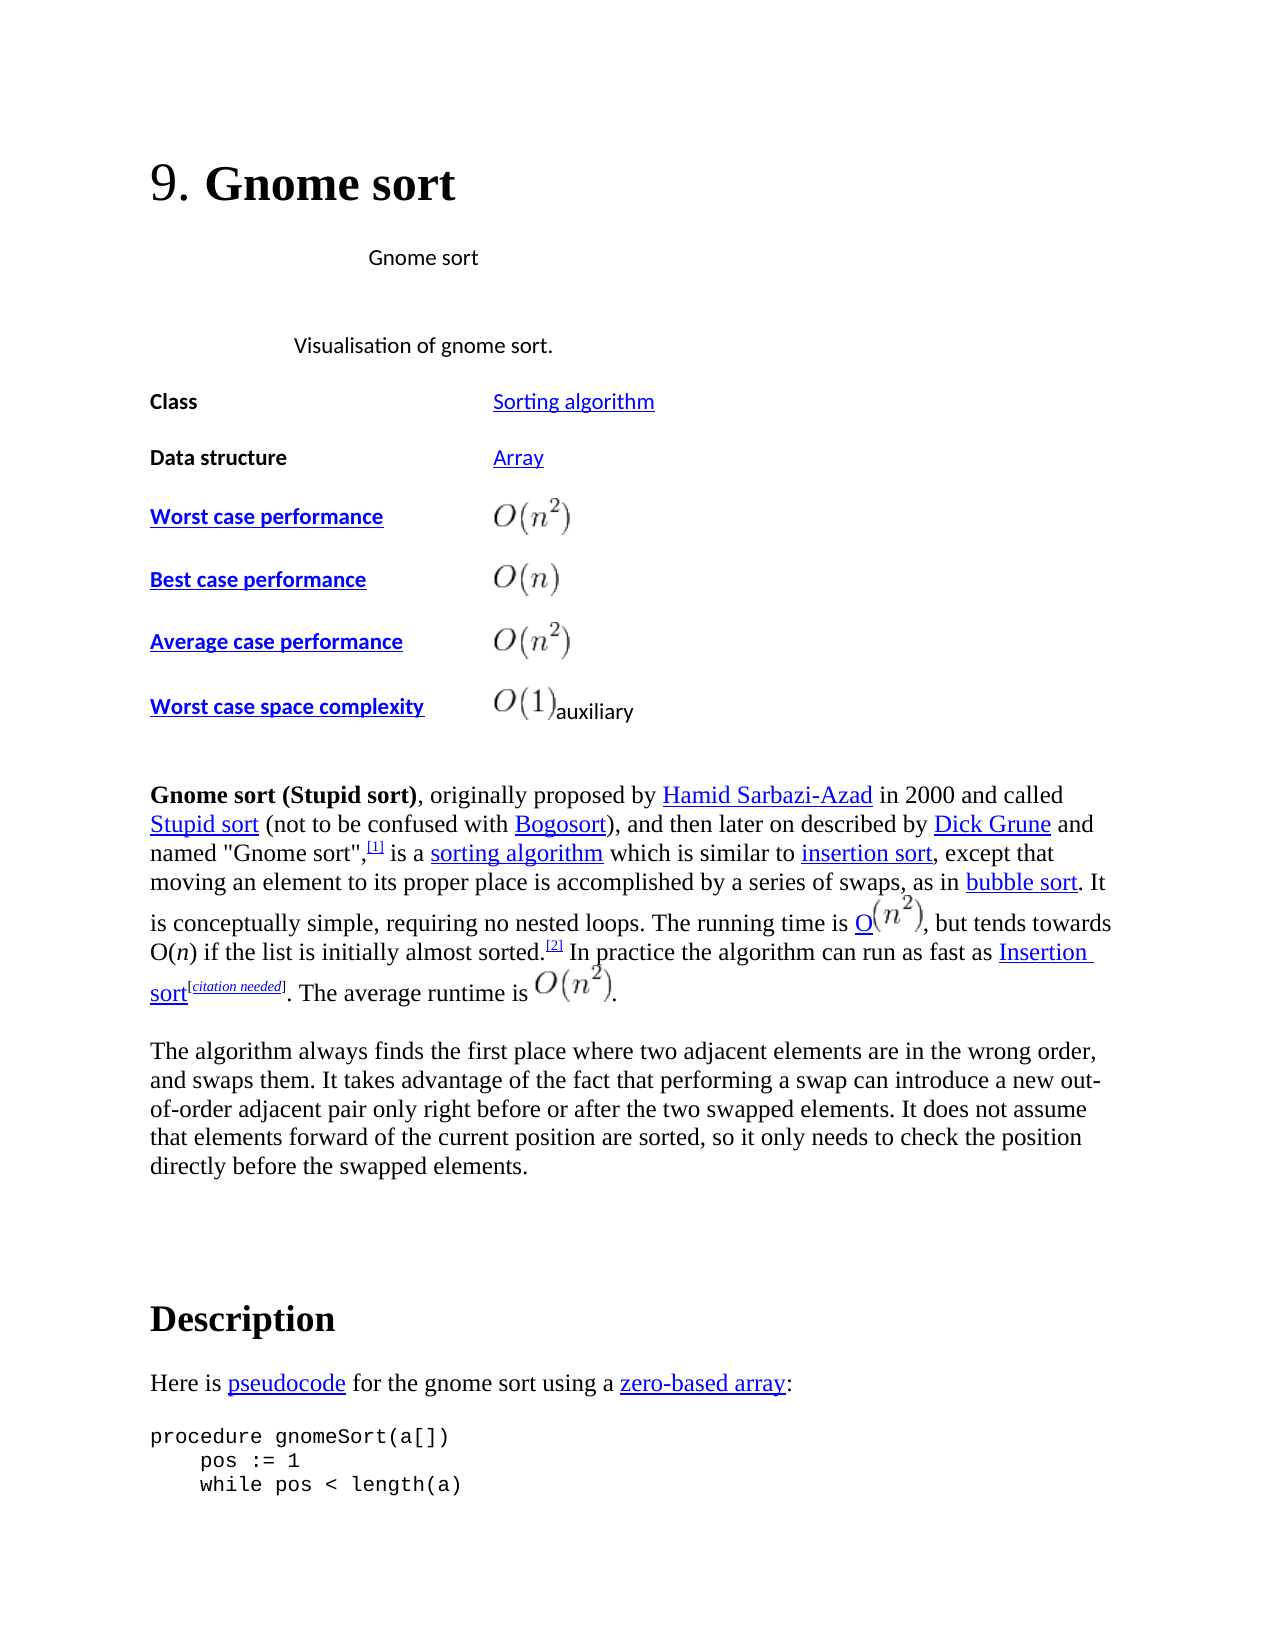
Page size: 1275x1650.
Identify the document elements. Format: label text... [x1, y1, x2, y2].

table_cell [492, 621, 698, 685]
table_cell Array [492, 441, 698, 497]
table_cell [492, 497, 698, 561]
text Gnome sort (Stupid sort), originally proposed by Hamid Sarbazi-Azad in 2000 and called Stupid sort (not to be confused with Bogosort), and then later on described by Dick Grune and named "Gnome sort",[1] is a sorting algorithm which is similar to insertion sort, except that moving an element to its proper place is accomplished by a series of swaps, as in bubble sort. It is conceptually simple, requiring no nested loops. The running time is O, but tends towards O(n) if the list is initially almost sorted.[2] In practice the algorithm can run as fast as Insertion sort[citation needed]. The average runtime is . [150, 781, 1125, 1007]
text pos := 1 [150, 1450, 1125, 1474]
table_cell Sorting algorithm [492, 385, 698, 441]
text while pos < length(a) [150, 1474, 1125, 1497]
picture [493, 498, 570, 535]
picture [493, 562, 559, 596]
text Here is pseudocode for the gnome sort using a zero-based array: [150, 1368, 1125, 1397]
table_cell Best case performance [149, 561, 492, 621]
table_cell Average case performance [149, 621, 492, 685]
text procedure gnomeSort(a[]) [150, 1426, 1125, 1450]
table_cell Data structure [149, 441, 492, 497]
table_cell Class [149, 385, 492, 441]
text The algorithm always finds the first place where two adjacent elements are in the wrong order, and swaps them. It takes advantage of the fact that performing a swap can introduce a new out-of-order adjacent pair only right before or after the two swapped elements. It does not assume that elements forward of the current position are sorted, so it only needs to check the position directly before the swapped elements. [150, 1036, 1125, 1180]
table_cell [492, 561, 698, 621]
table_cell Visualisation of gnome sort. [149, 297, 698, 385]
subtitle 9. Gnome sort [150, 150, 1125, 212]
table_cell Worst case performance [149, 497, 492, 561]
picture [534, 965, 612, 1002]
table_cell Worst case space complexity [149, 685, 492, 751]
table_header Gnome sort [149, 241, 698, 297]
table_cell auxiliary [492, 685, 698, 751]
picture [493, 686, 556, 720]
picture [493, 622, 570, 659]
subtitle Description [150, 1296, 1125, 1339]
picture [872, 895, 923, 932]
